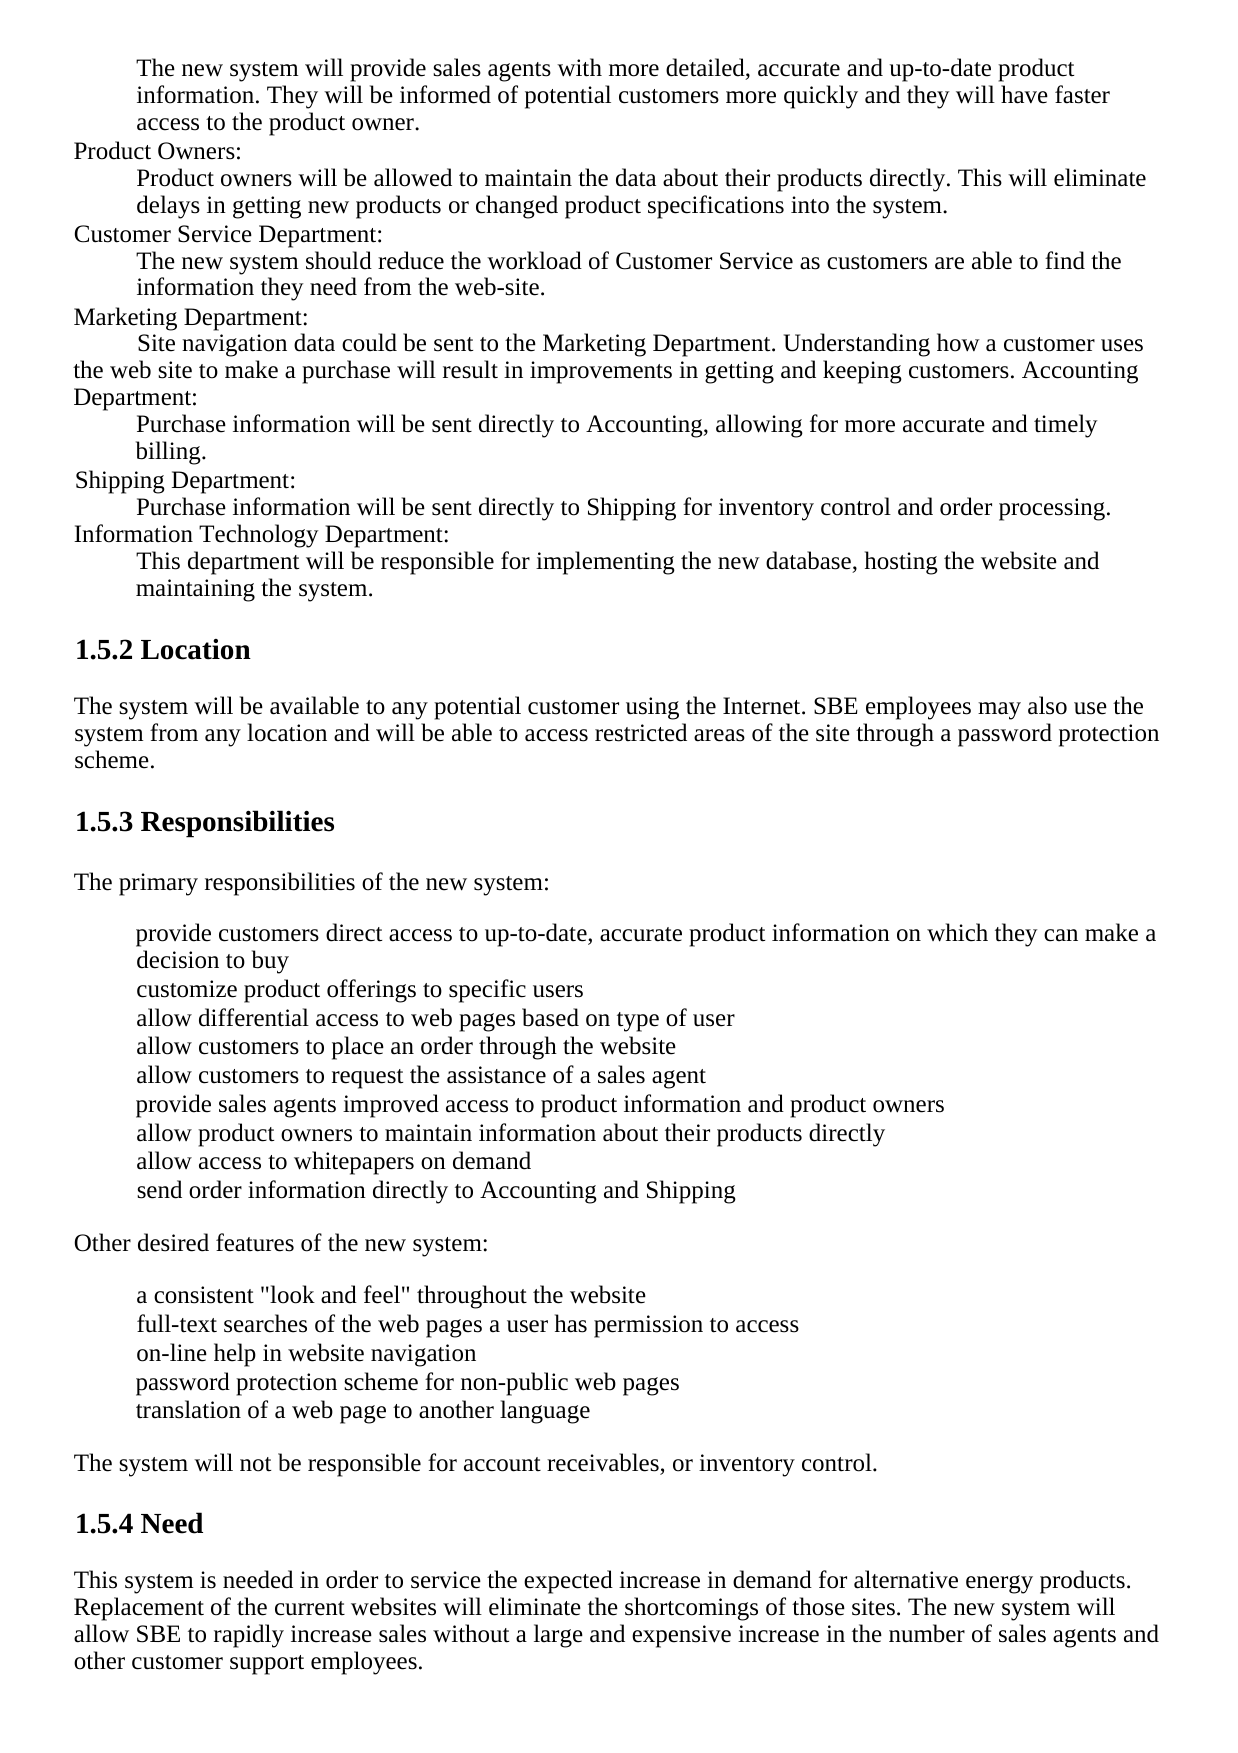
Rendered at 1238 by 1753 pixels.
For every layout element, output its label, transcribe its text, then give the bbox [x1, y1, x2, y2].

text provide customers direct access to up-to-date, accurate product information on which they can make a decision to buy [135, 920, 1160, 973]
text provide sales agents improved access to product information and product owners [135, 1089, 1170, 1118]
text on-line help in website navigation [136, 1338, 1170, 1367]
text The system will be available to any potential customer using the Internet. SBE employees may also use the system from any location and will be able to access restricted areas of the site through a password protection scheme. [74, 693, 1162, 774]
text password protection scheme for non-public web pages [135, 1367, 1170, 1396]
text This system is needed in order to service the expected increase in demand for alternative energy products. Replacement of the current websites will eliminate the shortcomings of those sites. The new system will [73, 1568, 1134, 1621]
text allow SBE to rapidly increase sales without a large and expensive increase in the number of sales agents and other customer support employees. [74, 1621, 1162, 1674]
text 1.5.2 Location [75, 632, 1170, 666]
text allow differential access to web pages based on type of user [136, 1003, 1170, 1031]
text Shipping Department: [74, 465, 1170, 494]
text Customer Service Department: [74, 219, 1170, 248]
text 1.5.4 Need [75, 1506, 1170, 1540]
text Purchase information will be sent directly to Accounting, allowing for more accurate and timely billing. [135, 411, 1101, 465]
text allow product owners to maintain information about their products directly [136, 1118, 1170, 1146]
text allow customers to request the assistance of a sales agent [136, 1060, 1170, 1089]
text send order information directly to Accounting and Shipping [137, 1175, 1170, 1204]
text 1.5.3 Responsibilities [75, 804, 1170, 838]
text full-text searches of the web pages a user has permission to access [136, 1309, 1170, 1338]
text customize product offerings to specific users [136, 974, 1170, 1003]
text Marketing Department: [73, 302, 1170, 331]
text allow customers to place an order through the website [136, 1031, 1170, 1060]
text translation of a web page to another language [136, 1396, 1170, 1424]
text Other desired features of the new system: [74, 1228, 1170, 1257]
text a consistent "look and feel" throughout the website [136, 1281, 1170, 1309]
text Product owners will be allowed to maintain the data about their products directly. This will eliminate delays in getting new products or changed product specifications into the system. [136, 165, 1148, 218]
text The new system will provide sales agents with more detailed, accurate and up-to-date product information. They will be informed of potential customers more quickly and they will have faster access to the product owner. [136, 56, 1112, 136]
text This department will be responsible for implementing the new database, hosting the website and maintaining the system. [136, 548, 1103, 601]
text Purchase information will be sent directly to Shipping for inventory control and order processing. Information Technology Department: [73, 494, 1113, 547]
text The new system should reduce the workload of Customer Service as customers are able to find the information they need from the web-site. [136, 248, 1125, 301]
text The system will not be responsible for account receivables, or inventory control. [74, 1448, 1170, 1477]
text The primary responsibilities of the new system: [74, 867, 1170, 896]
text Site navigation data could be sent to the Marketing Department. Understanding how a customer uses the web site to make a purchase will result in improvements in getting and keeping customers. Accounting Department: [73, 331, 1146, 411]
text Product Owners: [73, 136, 1170, 165]
text allow access to whitepapers on demand [136, 1146, 1170, 1175]
